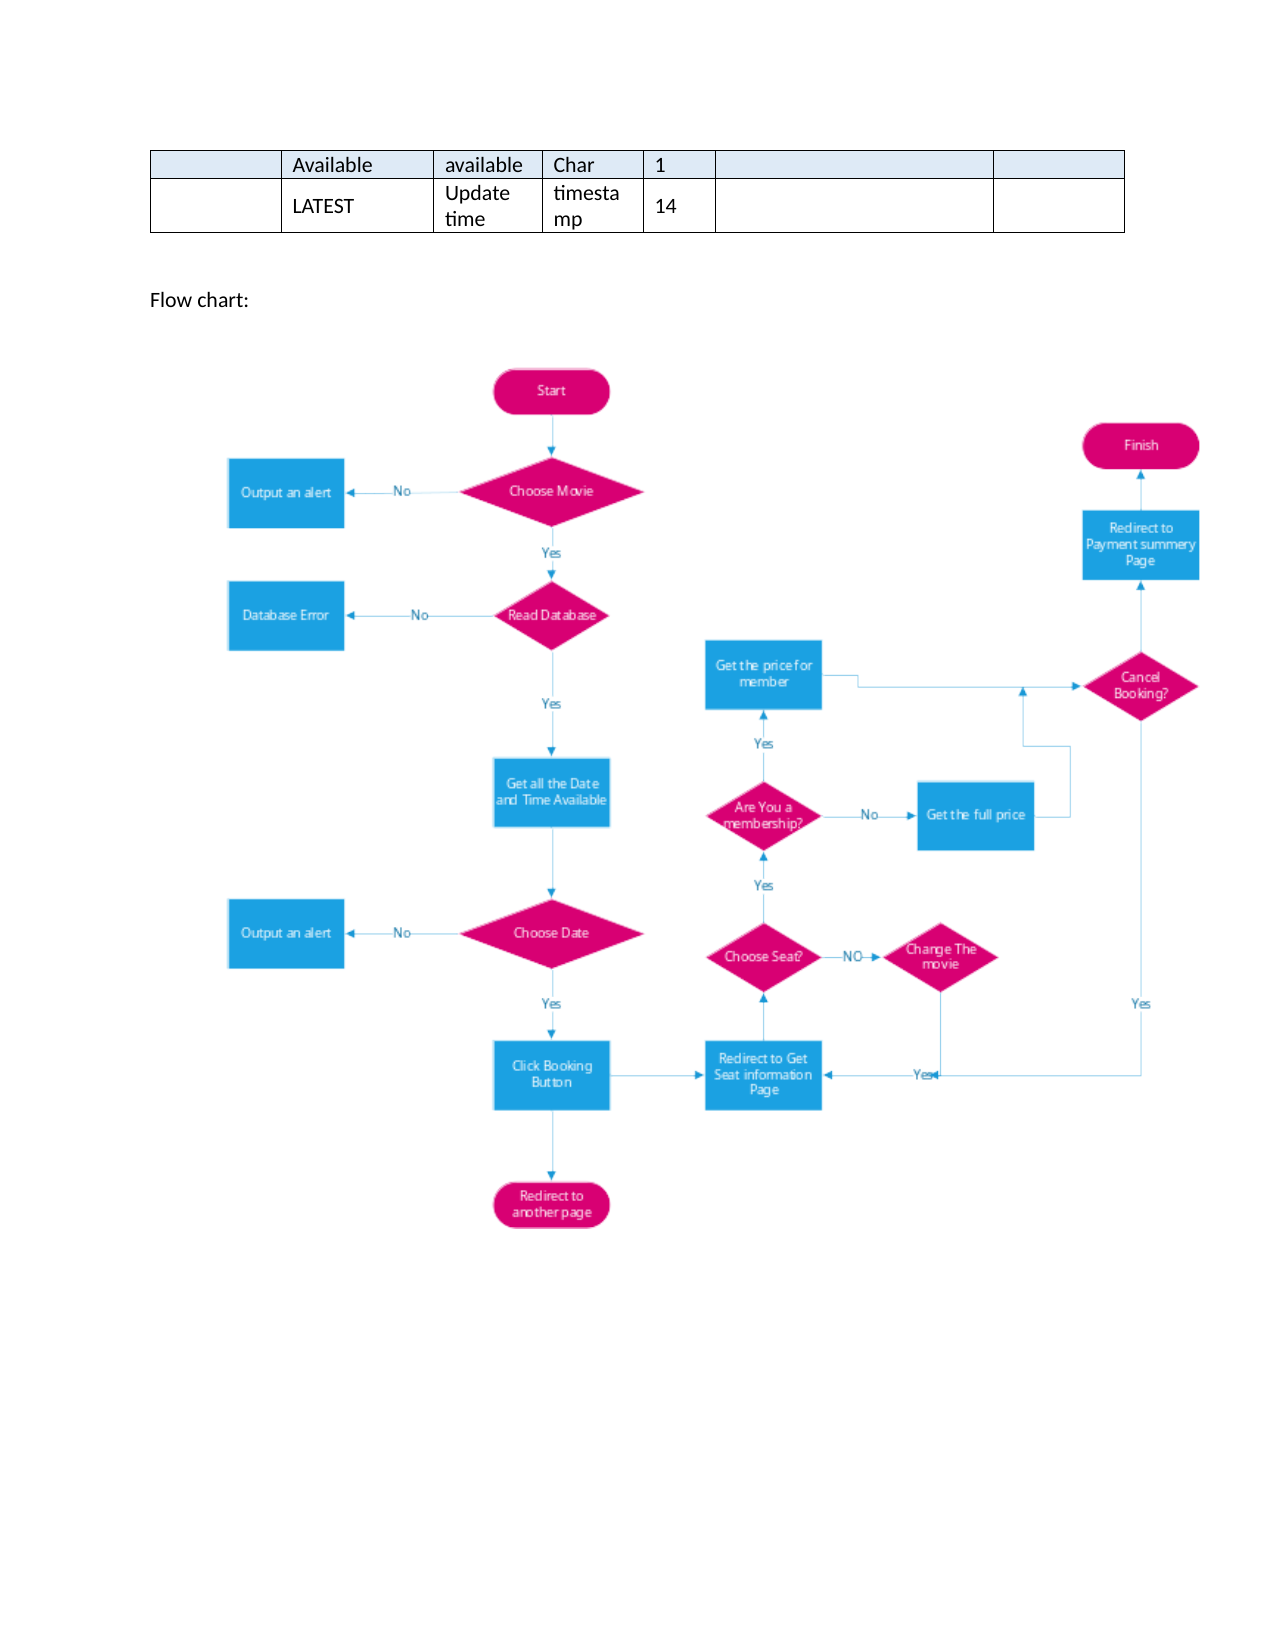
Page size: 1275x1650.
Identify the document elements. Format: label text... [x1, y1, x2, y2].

table_cell 1 [644, 151, 715, 178]
table_cell [994, 151, 1124, 178]
table_cell Available [282, 151, 433, 178]
text Flow chart: [150, 286, 1125, 313]
table_cell [151, 179, 281, 232]
table_cell [151, 151, 281, 178]
table_cell Char [543, 151, 643, 178]
table_cell [716, 151, 993, 178]
table_cell [994, 179, 1124, 232]
table_cell available [434, 151, 542, 178]
table_cell LATEST [282, 179, 433, 232]
table_cell [716, 179, 993, 232]
table_cell timestamp [543, 179, 643, 232]
table_cell Update time [434, 179, 542, 232]
table_cell 14 [644, 179, 715, 232]
